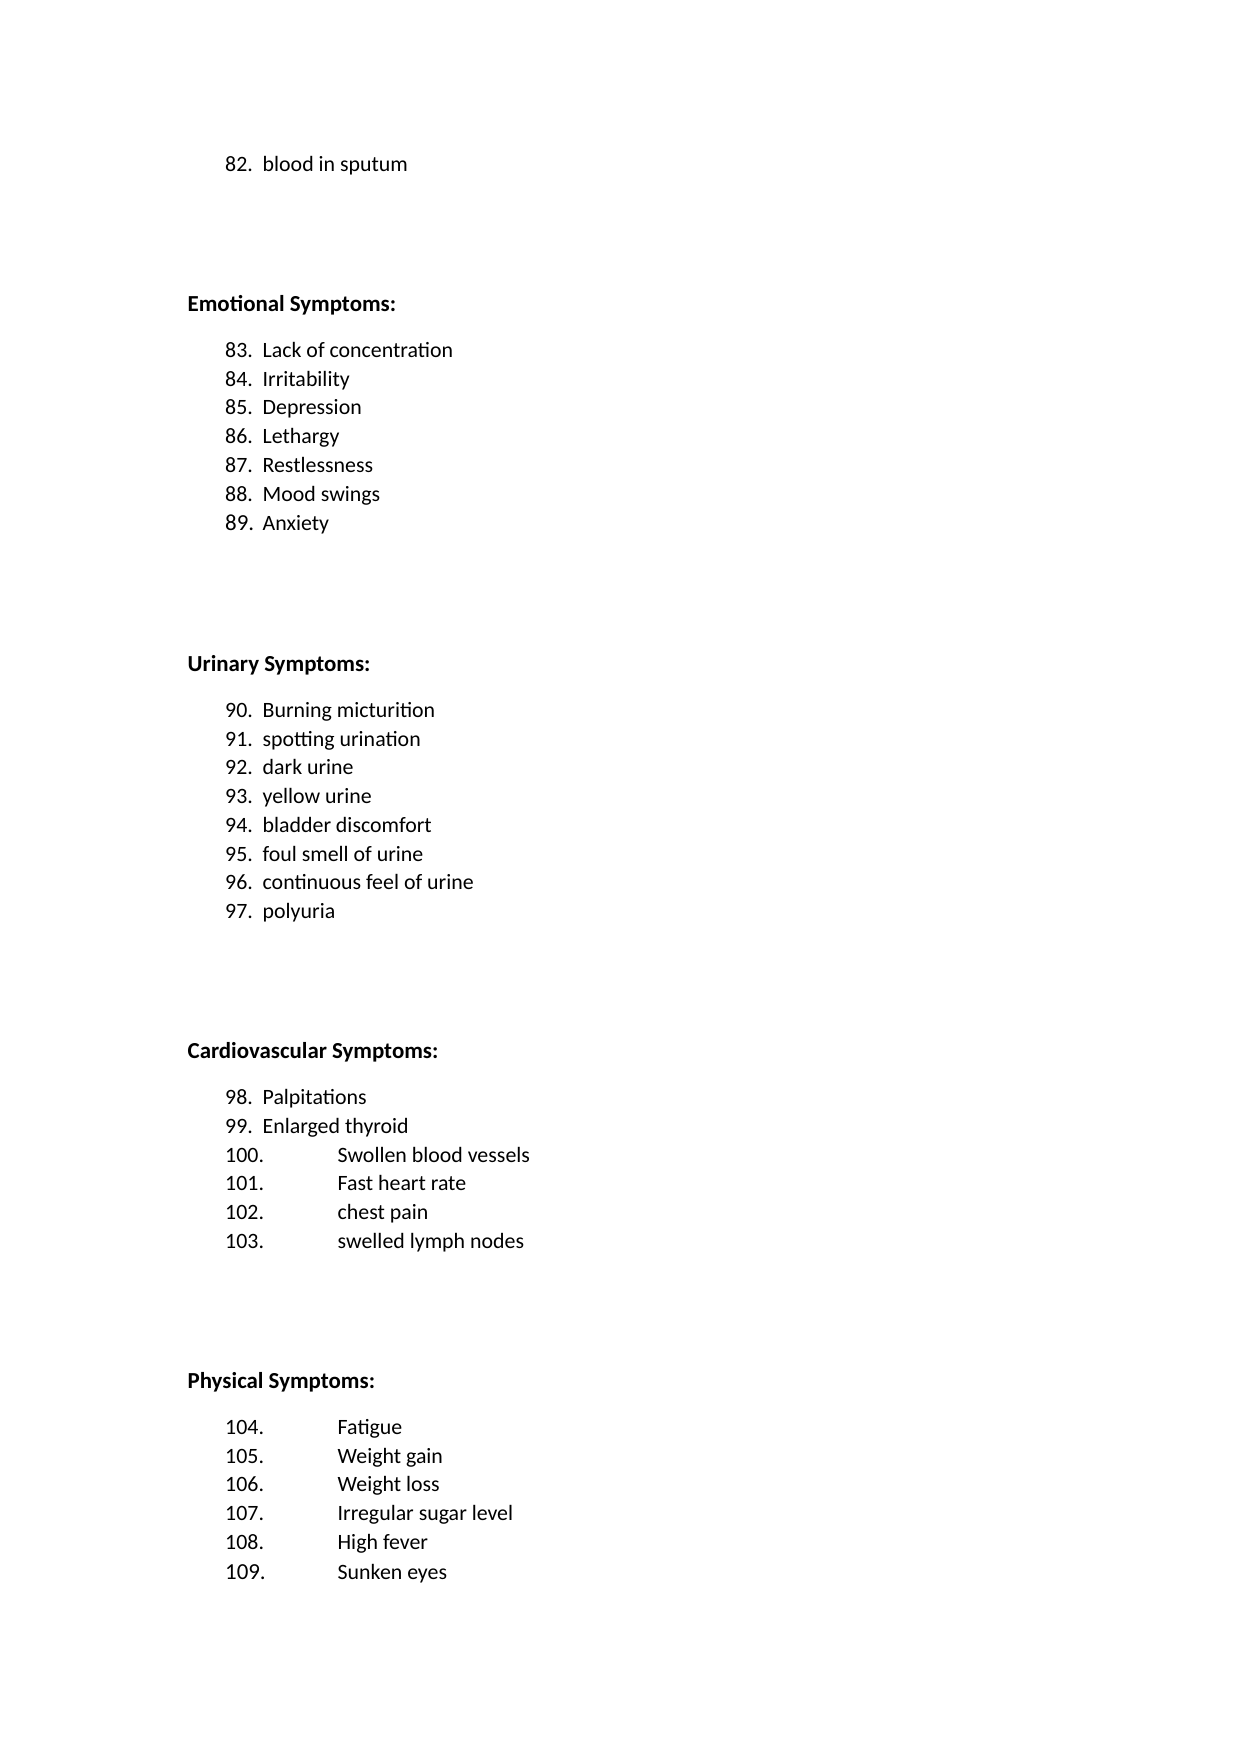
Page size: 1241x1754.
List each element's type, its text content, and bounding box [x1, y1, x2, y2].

list Lethargy [225, 422, 1053, 449]
list Fatigue [225, 1413, 1053, 1440]
list Weight loss [225, 1471, 1053, 1497]
list polyuria [225, 897, 1053, 924]
list chest pain [225, 1198, 1053, 1225]
list yellow urine [225, 782, 1053, 809]
list Swollen blood vessels [225, 1141, 1053, 1167]
list Restlessness [225, 451, 1053, 478]
list continuous feel of urine [225, 868, 1053, 895]
text Physical Symptoms: [187, 1366, 1053, 1394]
list Depression [225, 393, 1053, 420]
list spotting urination [225, 725, 1053, 751]
list Irritability [225, 365, 1053, 391]
list bladder discomfort [225, 811, 1053, 838]
text Cardiovascular Symptoms: [187, 1036, 1053, 1064]
text Urinary Symptoms: [187, 649, 1053, 677]
list Weight gain [225, 1442, 1053, 1468]
list Irregular sugar level [225, 1499, 1053, 1526]
list dark urine [225, 753, 1053, 780]
list Lack of concentration [225, 336, 1053, 363]
list Enlarged thyroid [225, 1112, 1053, 1139]
list Sunken eyes [225, 1557, 1053, 1585]
list High fever [225, 1528, 1053, 1555]
text Emotional Symptoms: [187, 289, 1053, 317]
list Palpitations [225, 1083, 1053, 1110]
list Anxiety [225, 508, 1053, 537]
list Fast heart rate [225, 1169, 1053, 1196]
list Mood swings [225, 480, 1053, 506]
list blood in sputum [225, 150, 1053, 177]
list foul smell of urine [225, 840, 1053, 866]
list Burning micturition [225, 696, 1053, 723]
list swelled lymph nodes [225, 1227, 1053, 1254]
